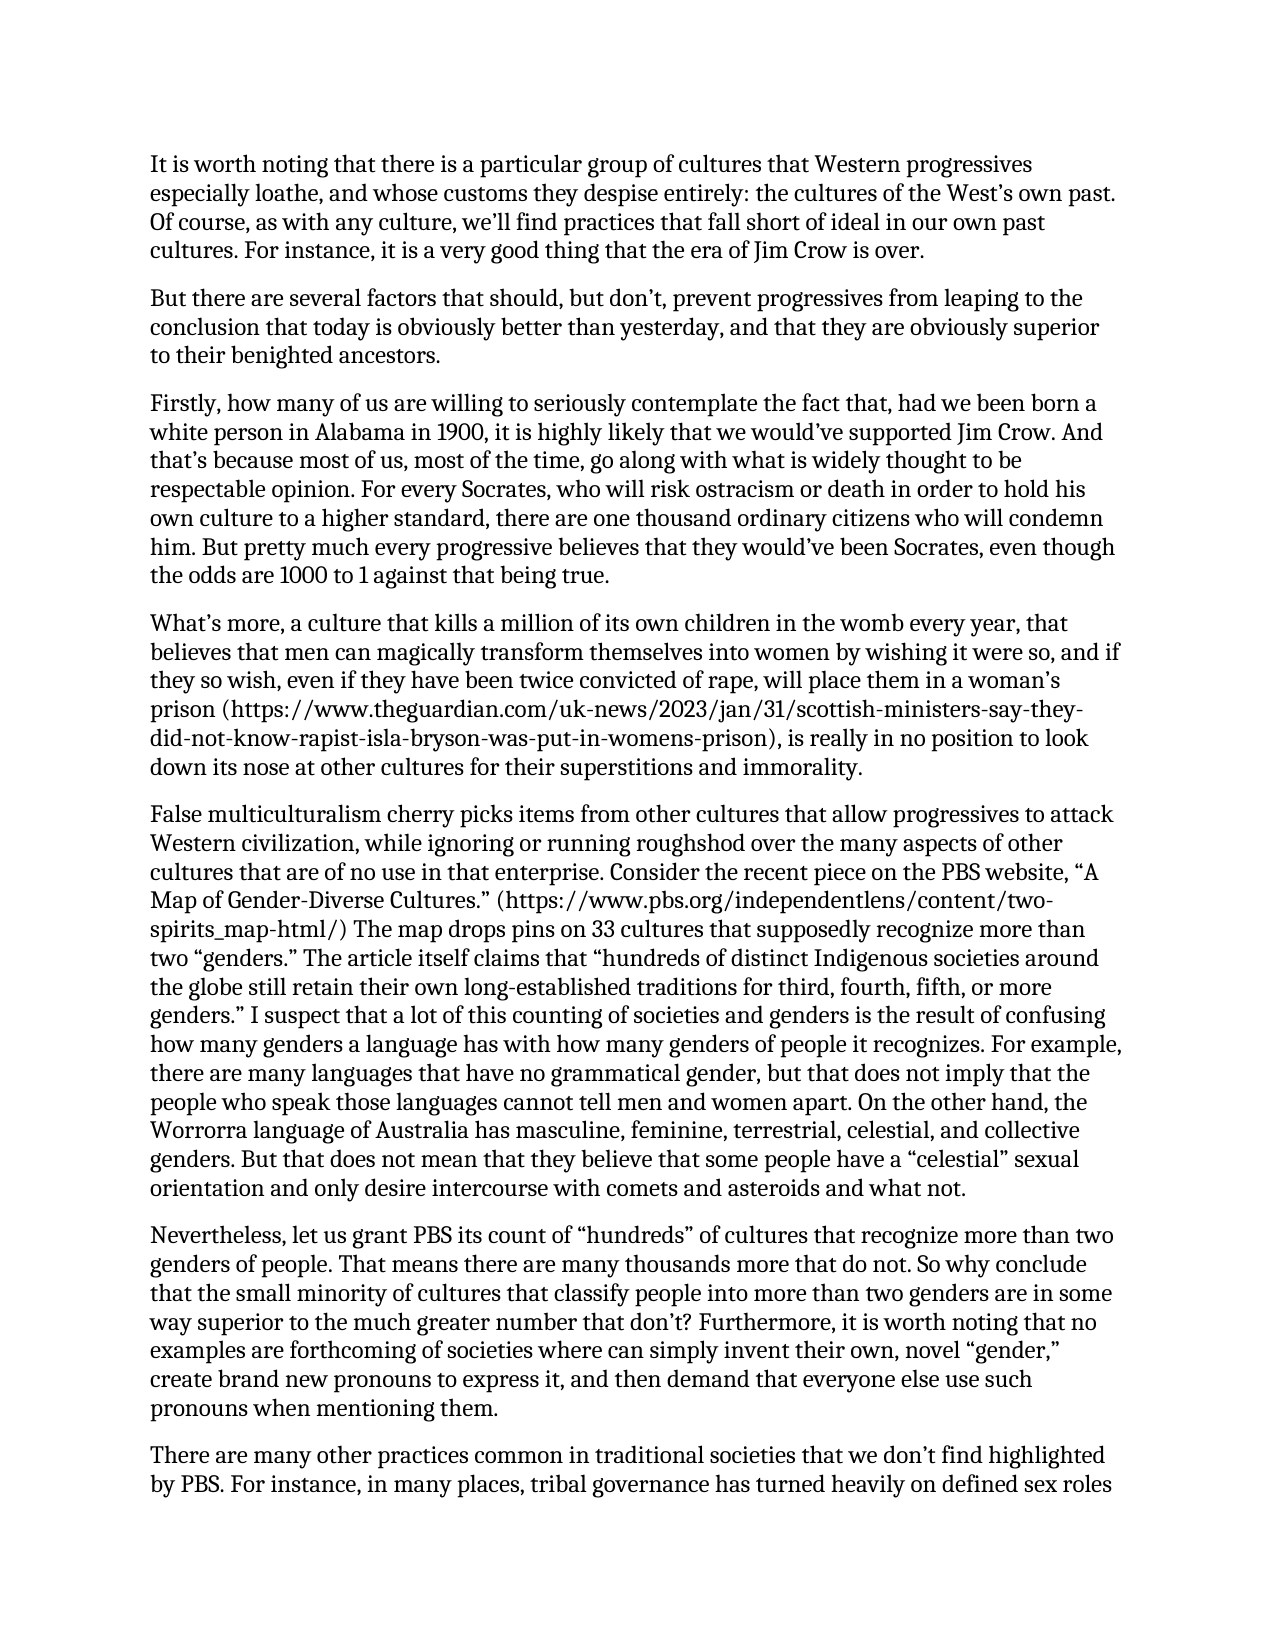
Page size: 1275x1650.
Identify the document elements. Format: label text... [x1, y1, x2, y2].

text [150, 1441, 1125, 1499]
text False multiculturalism cherry picks items from other cultures that allow progressives to attack Western civilization, while ignoring or running roughshod over the many aspects of other cultures that are of no use in that enterprise. Consider the recent piece on the PBS website, “A Map of Gender-Diverse Cultures.” (https://www.pbs.org/independentlens/content/two-spirits_map-html/) The map drops pins on 33 cultures that supposedly recognize more than two “genders.” The article itself claims that “hundreds of distinct Indigenous societies around the globe still retain their own long-established traditions for third, fourth, fifth, or more genders.” I suspect that a lot of this counting of societies and genders is the result of confusing how many genders a language has with how many genders of people it recognizes. For example, there are many languages that have no grammatical gender, but that does not imply that the people who speak those languages cannot tell men and women apart. On the other hand, the Worrorra language of Australia has masculine, feminine, terrestrial, celestial, and collective genders. But that does not mean that they believe that some people have a “celestial” sexual orientation and only desire intercourse with comets and asteroids and what not. [150, 800, 1125, 1202]
text What’s more, a culture that kills a million of its own children in the womb every year, that believes that men can magically transform themselves into women by wishing it were so, and if they so wish, even if they have been twice convicted of rape, will place them in a woman’s prison (https://www.theguardian.com/uk-news/2023/jan/31/scottish-ministers-say-they-did-not-know-rapist-isla-bryson-was-put-in-womens-prison), is really in no position to look down its nose at other cultures for their superstitions and immorality. [150, 609, 1125, 781]
text It is worth noting that there is a particular group of cultures that Western progressives especially loathe, and whose customs they despise entirely: the cultures of the West’s own past. Of course, as with any culture, we’ll find practices that fall short of ideal in our own past cultures. For instance, it is a very good thing that the era of Jim Crow is over. [150, 150, 1125, 265]
text Firstly, how many of us are willing to seriously contemplate the fact that, had we been born a white person in Alabama in 1900, it is highly likely that we would’ve supported Jim Crow. And that’s because most of us, most of the time, go along with what is widely thought to be respectable opinion. For every Socrates, who will risk ostracism or death in order to hold his own culture to a higher standard, there are one thousand ordinary citizens who will condemn him. But pretty much every progressive believes that they would’ve been Socrates, even though the odds are 1000 to 1 against that being true. [150, 389, 1125, 590]
text But there are several factors that should, but don’t, prevent progressives from leaping to the conclusion that today is obviously better than yesterday, and that they are obviously superior to their benighted ancestors. [150, 284, 1125, 370]
text Nevertheless, let us grant PBS its count of “hundreds” of cultures that recognize more than two genders of people. That means there are many thousands more that do not. So why conclude that the small minority of cultures that classify people into more than two genders are in some way superior to the much greater number that don’t? Furthermore, it is worth noting that no examples are forthcoming of societies where can simply invent their own, novel “gender,” create brand new pronouns to express it, and then demand that everyone else use such pronouns when mentioning them. [150, 1221, 1125, 1422]
